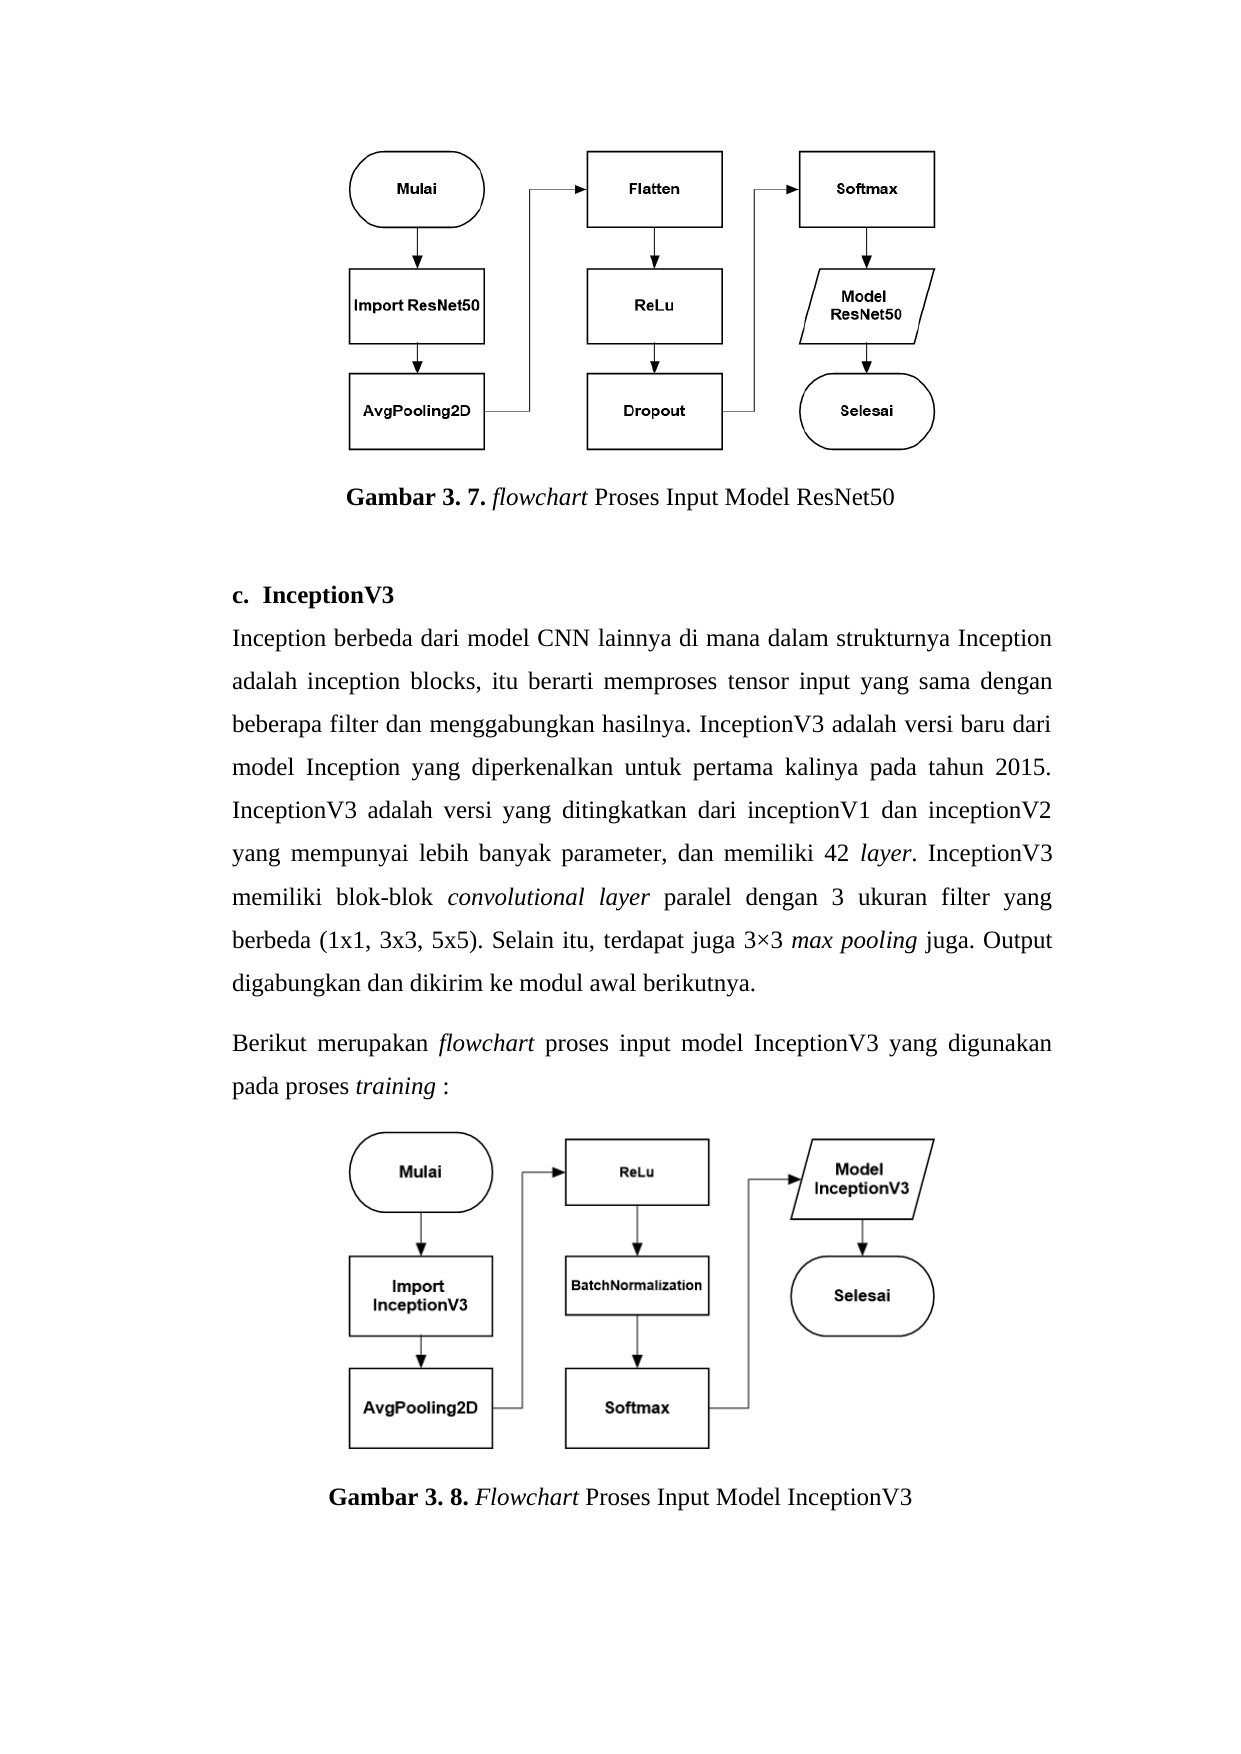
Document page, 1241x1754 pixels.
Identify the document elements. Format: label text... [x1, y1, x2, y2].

text Inception berbeda dari model CNN lainnya di mana dalam strukturnya Inception adalah inception blocks, itu berarti memproses tensor input yang sama dengan beberapa filter dan menggabungkan hasilnya. InceptionV3 adalah versi baru dari model Inception yang diperkenalkan untuk pertama kalinya pada tahun 2015. InceptionV3 adalah versi yang ditingkatkan dari inceptionV1 dan inceptionV2 yang mempunyai lebih banyak parameter, dan memiliki 42 layer. InceptionV3 memiliki blok-blok convolutional layer paralel dengan 3 ukuran filter yang berbeda (1x1, 3x3, 5x5). Selain itu, terdapat juga 3×3 max pooling juga. Output digabungkan dan dikirim ke modul awal berikutnya. [232, 623, 1053, 997]
text Berikut merupakan flowchart proses input model InceptionV3 yang digunakan pada proses training : [232, 1028, 1053, 1099]
list InceptionV3 [232, 580, 1053, 608]
picture [347, 150, 938, 452]
picture [347, 1130, 938, 1452]
text Gambar 3. 8. Flowchart Proses Input Model InceptionV3 [187, 1482, 1053, 1511]
text Gambar 3. 7. flowchart Proses Input Model ResNet50 [187, 482, 1053, 511]
